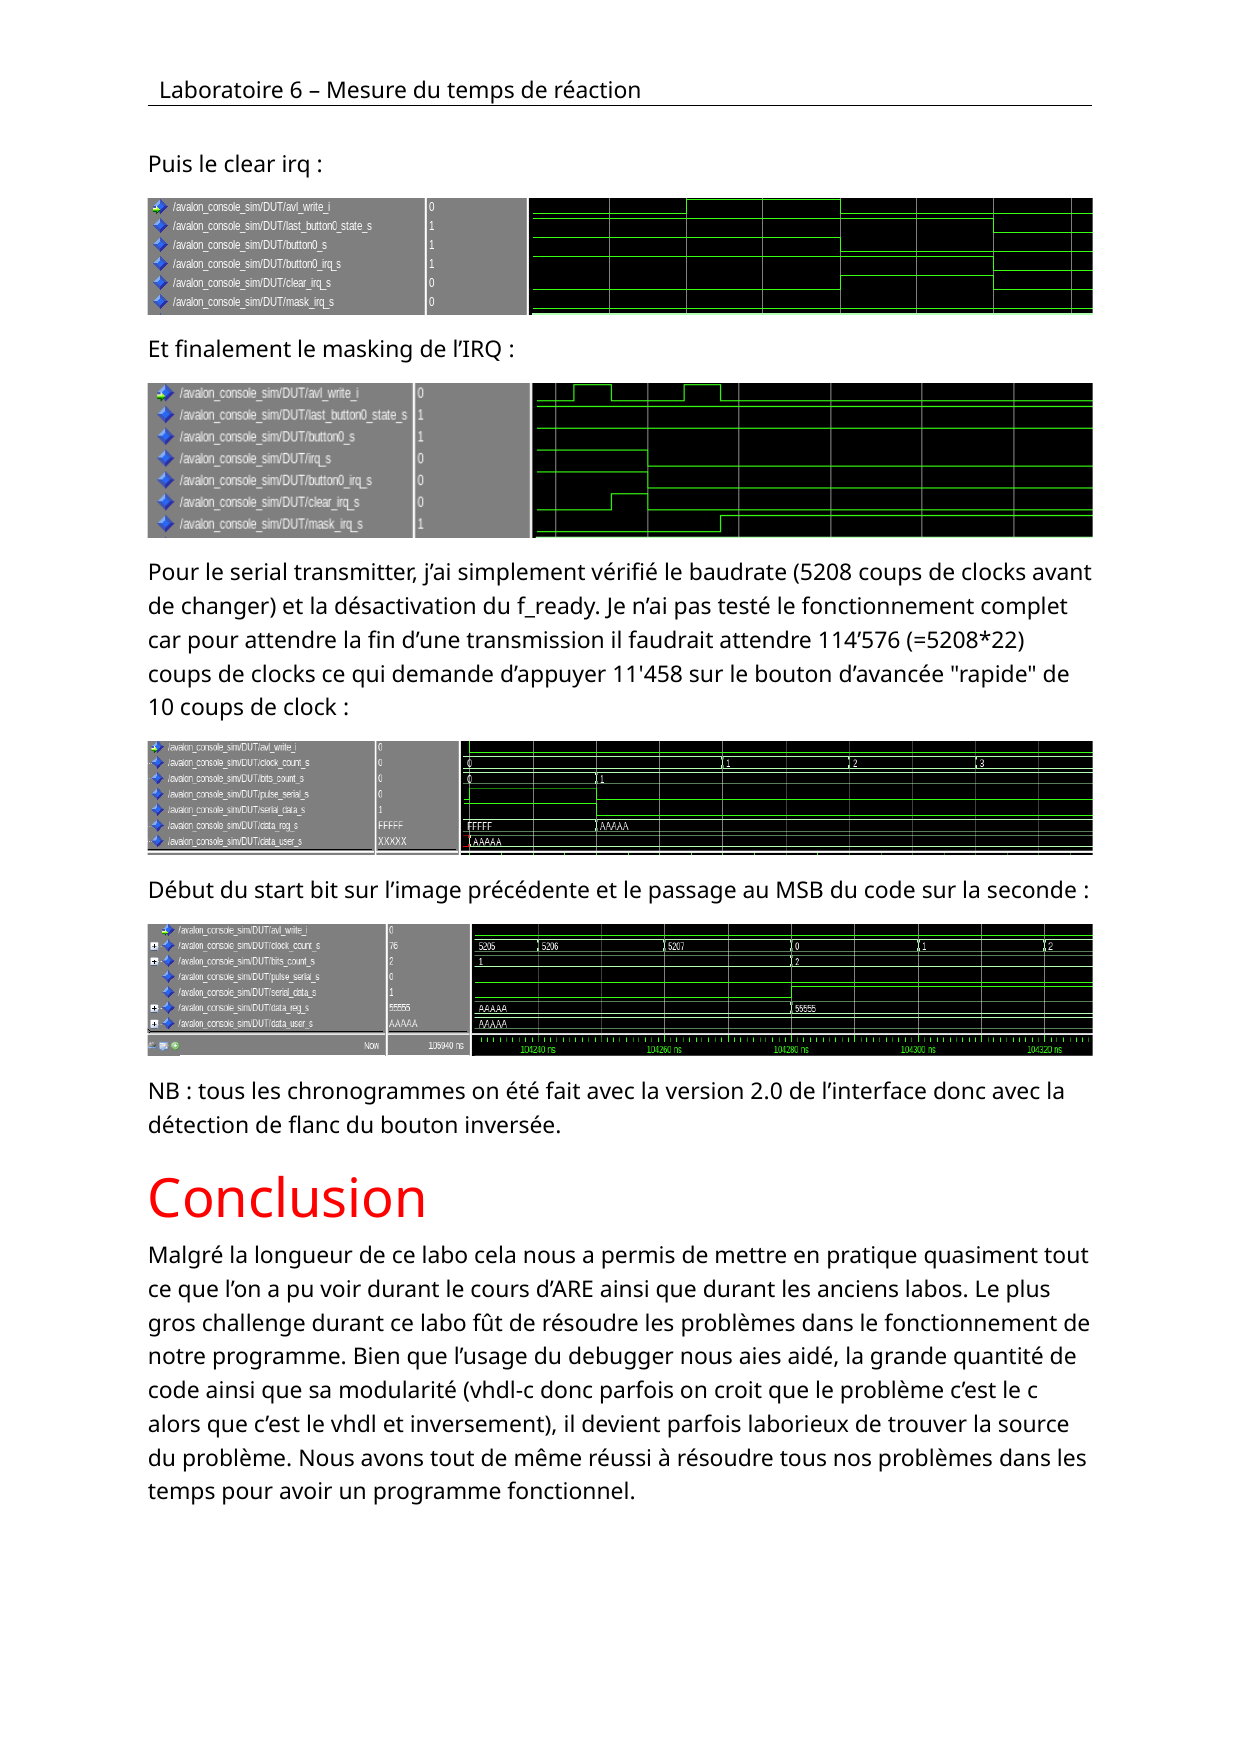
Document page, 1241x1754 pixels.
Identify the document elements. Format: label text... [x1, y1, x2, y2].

picture [147, 924, 1093, 1056]
picture [147, 741, 1093, 855]
text Pour le serial transmitter, j’ai simplement vérifié le baudrate (5208 coups de clocks avant de changer) et la désactivation du f_ready. Je n’ai pas testé le fonctionnement complet car pour attendre la fin d’une transmission il faudrait attendre 114’576 (=5208*22) coups de clocks ce qui demande d’appuyer 11'458 sur le bouton d’avancée "rapide" de 10 coups de clock : [148, 556, 1093, 723]
subtitle Conclusion [148, 1159, 1093, 1233]
text Puis le clear irq : [148, 148, 1093, 179]
picture [147, 198, 1093, 315]
text Début du start bit sur l’image précédente et le passage au MSB du code sur la seconde : [148, 874, 1093, 905]
picture [147, 383, 1093, 538]
text Malgré la longueur de ce labo cela nous a permis de mettre en pratique quasiment tout ce que l’on a pu voir durant le cours d’ARE ainsi que durant les anciens labos. Le plus gros challenge durant ce labo fût de résoudre les problèmes dans le fonctionnement de notre programme. Bien que l’usage du debugger nous aies aidé, la grande quantité de code ainsi que sa modularité (vhdl-c donc parfois on croit que le problème c’est le c alors que c’est le vhdl et inversement), il devient parfois laborieux de trouver la source du problème. Nous avons tout de même réussi à résoudre tous nos problèmes dans les temps pour avoir un programme fonctionnel. [148, 1239, 1093, 1506]
text NB : tous les chronogrammes on été fait avec la version 2.0 de l’interface donc avec la détection de flanc du bouton inversée. [148, 1075, 1093, 1140]
text Et finalement le masking de l’IRQ : [148, 333, 1093, 365]
